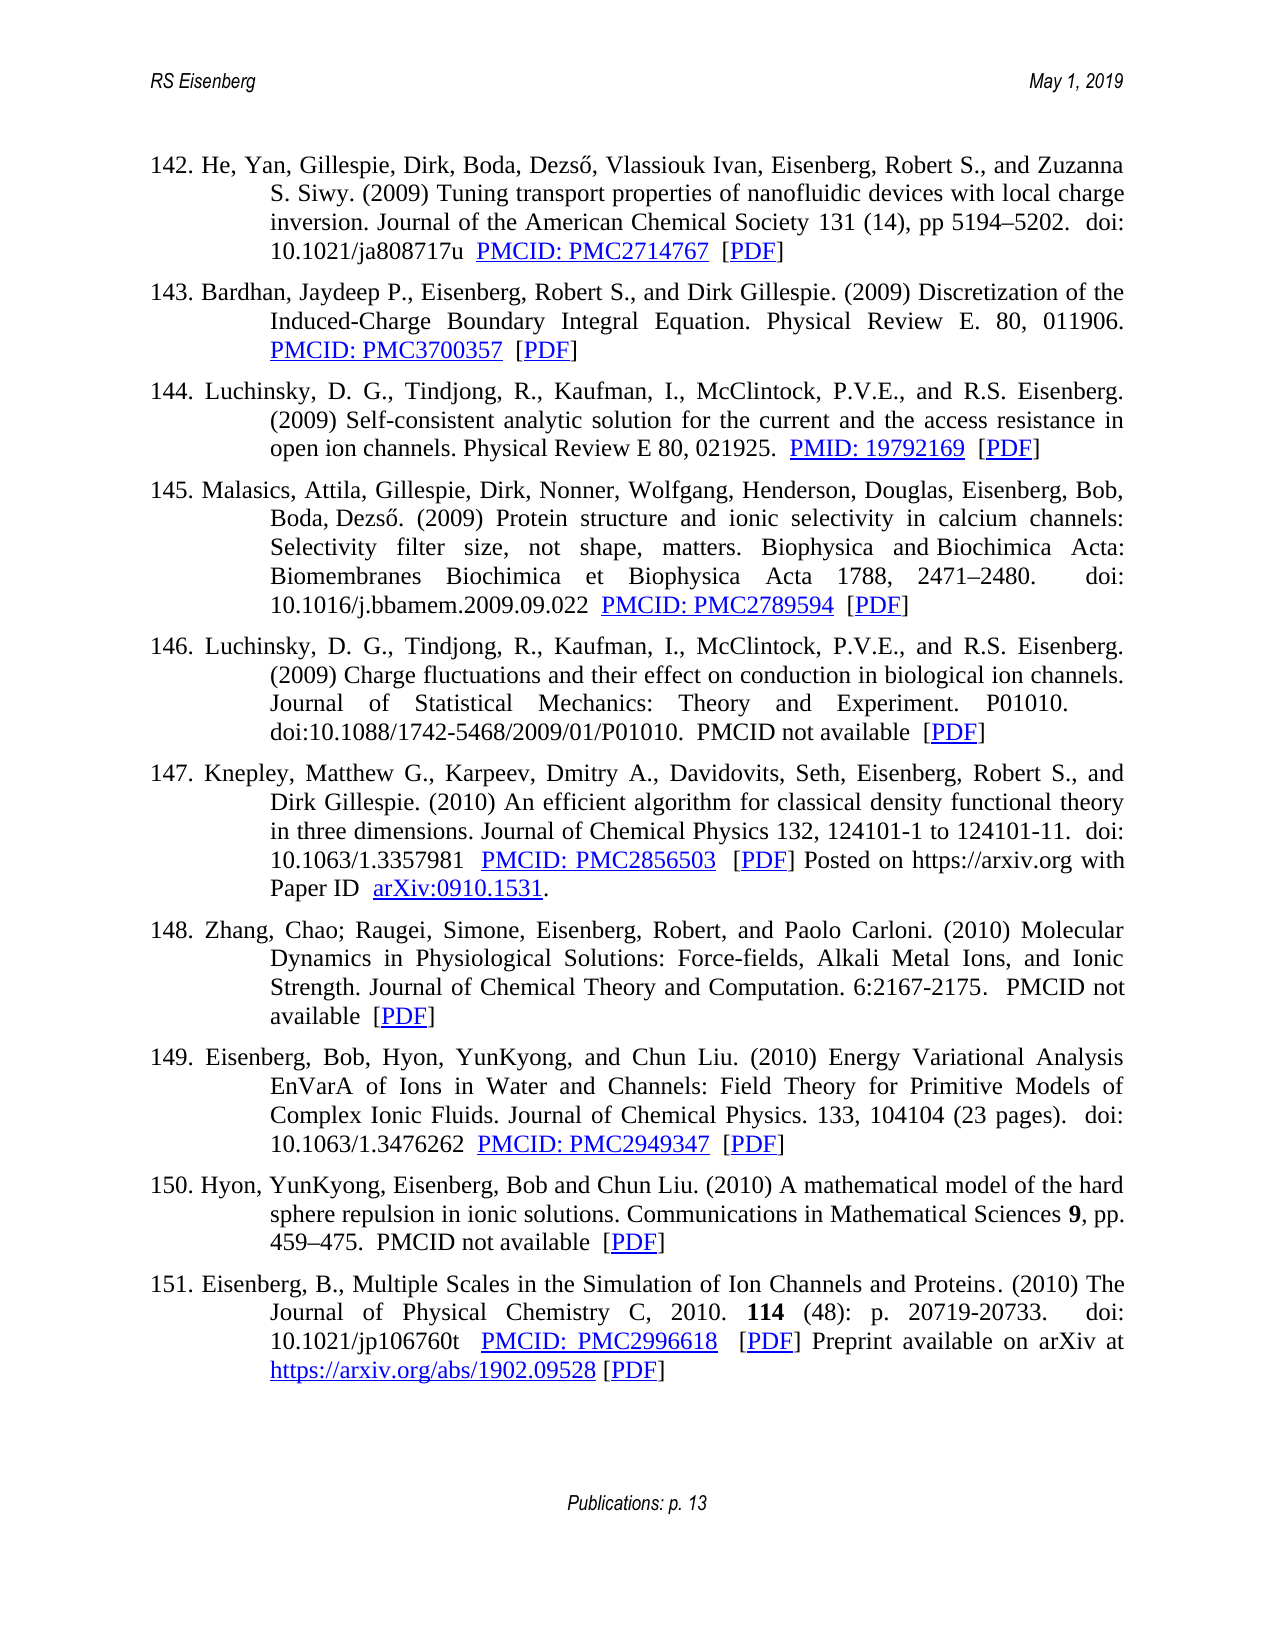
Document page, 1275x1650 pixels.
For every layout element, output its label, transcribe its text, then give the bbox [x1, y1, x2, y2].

text 146. Luchinsky, D. G., Tindjong, R., Kaufman, I., McClintock, P.V.E., and R.S. Eisenberg. (2009) Charge fluctuations and their effect on conduction in biological ion channels. Journal of Statistical Mechanics: Theory and Experiment. P01010. doi:10.1088/1742-5468/2009/01/P01010. PMCID not available [PDF] [150, 631, 1125, 746]
text 145. Malasics, Attila, Gillespie, Dirk, Nonner, Wolfgang, Henderson, Douglas, Eisenberg, Bob, Boda, Dezső. (2009) Protein structure and ionic selectivity in calcium channels: Selectivity filter size, not shape, matters. Biophysica and Biochimica Acta: Biomembranes Biochimica et Biophysica Acta 1788, 2471–2480. doi: 10.1016/j.bbamem.2009.09.022 PMCID: PMC2789594 [PDF] [150, 475, 1125, 618]
text 148. Zhang, Chao; Raugei, Simone, Eisenberg, Robert, and Paolo Carloni. (2010) Molecular Dynamics in Physiological Solutions: Force-fields, Alkali Metal Ions, and Ionic Strength. Journal of Chemical Theory and Computation. 6:2167-2175. PMCID not available [PDF] [150, 915, 1125, 1030]
text 144. Luchinsky, D. G., Tindjong, R., Kaufman, I., McClintock, P.V.E., and R.S. Eisenberg. (2009) Self-consistent analytic solution for the current and the access resistance in open ion channels. Physical Review E 80, 021925. PMID: 19792169 [PDF] [150, 376, 1125, 462]
text 147. Knepley, Matthew G., Karpeev, Dmitry A., Davidovits, Seth, Eisenberg, Robert S., and Dirk Gillespie. (2010) An efficient algorithm for classical density functional theory in three dimensions. Journal of Chemical Physics 132, 124101-1 to 124101-11. doi: 10.1063/1.3357981 PMCID: PMC2856503 [PDF] Posted on https://arxiv.org with Paper ID arXiv:0910.1531. [150, 758, 1125, 902]
text 142. He, Yan, Gillespie, Dirk, Boda, Dezső, Vlassiouk Ivan, Eisenberg, Robert S., and Zuzanna S. Siwy. (2009) Tuning transport properties of nanofluidic devices with local charge inversion. Journal of the American Chemical Society 131 (14), pp 5194–5202. doi: 10.1021/ja808717u PMCID: PMC2714767 [PDF] [150, 150, 1125, 265]
text 151. Eisenberg, B., Multiple Scales in the Simulation of Ion Channels and Proteins. (2010) The Journal of Physical Chemistry C, 2010. 114 (48): p. 20719-20733. doi: 10.1021/jp106760t PMCID: PMC2996618 [PDF] Preprint available on arXiv at https://arxiv.org/abs/1902.09528 [PDF] [150, 1269, 1125, 1384]
text 149. Eisenberg, Bob, Hyon, YunKyong, and Chun Liu. (2010) Energy Variational Analysis EnVarA of Ions in Water and Channels: Field Theory for Primitive Models of Complex Ionic Fluids. Journal of Chemical Physics. 133, 104104 (23 pages). doi: 10.1063/1.3476262 PMCID: PMC2949347 [PDF] [150, 1042, 1125, 1157]
text 143. Bardhan, Jaydeep P., Eisenberg, Robert S., and Dirk Gillespie. (2009) Discretization of the Induced-Charge Boundary Integral Equation. Physical Review E. 80, 011906. PMCID: PMC3700357 [PDF] [150, 277, 1125, 363]
text 150. Hyon, YunKyong, Eisenberg, Bob and Chun Liu. (2010) A mathematical model of the hard sphere repulsion in ionic solutions. Communications in Mathematical Sciences 9, pp. 459–475. PMCID not available [PDF] [150, 1170, 1125, 1256]
